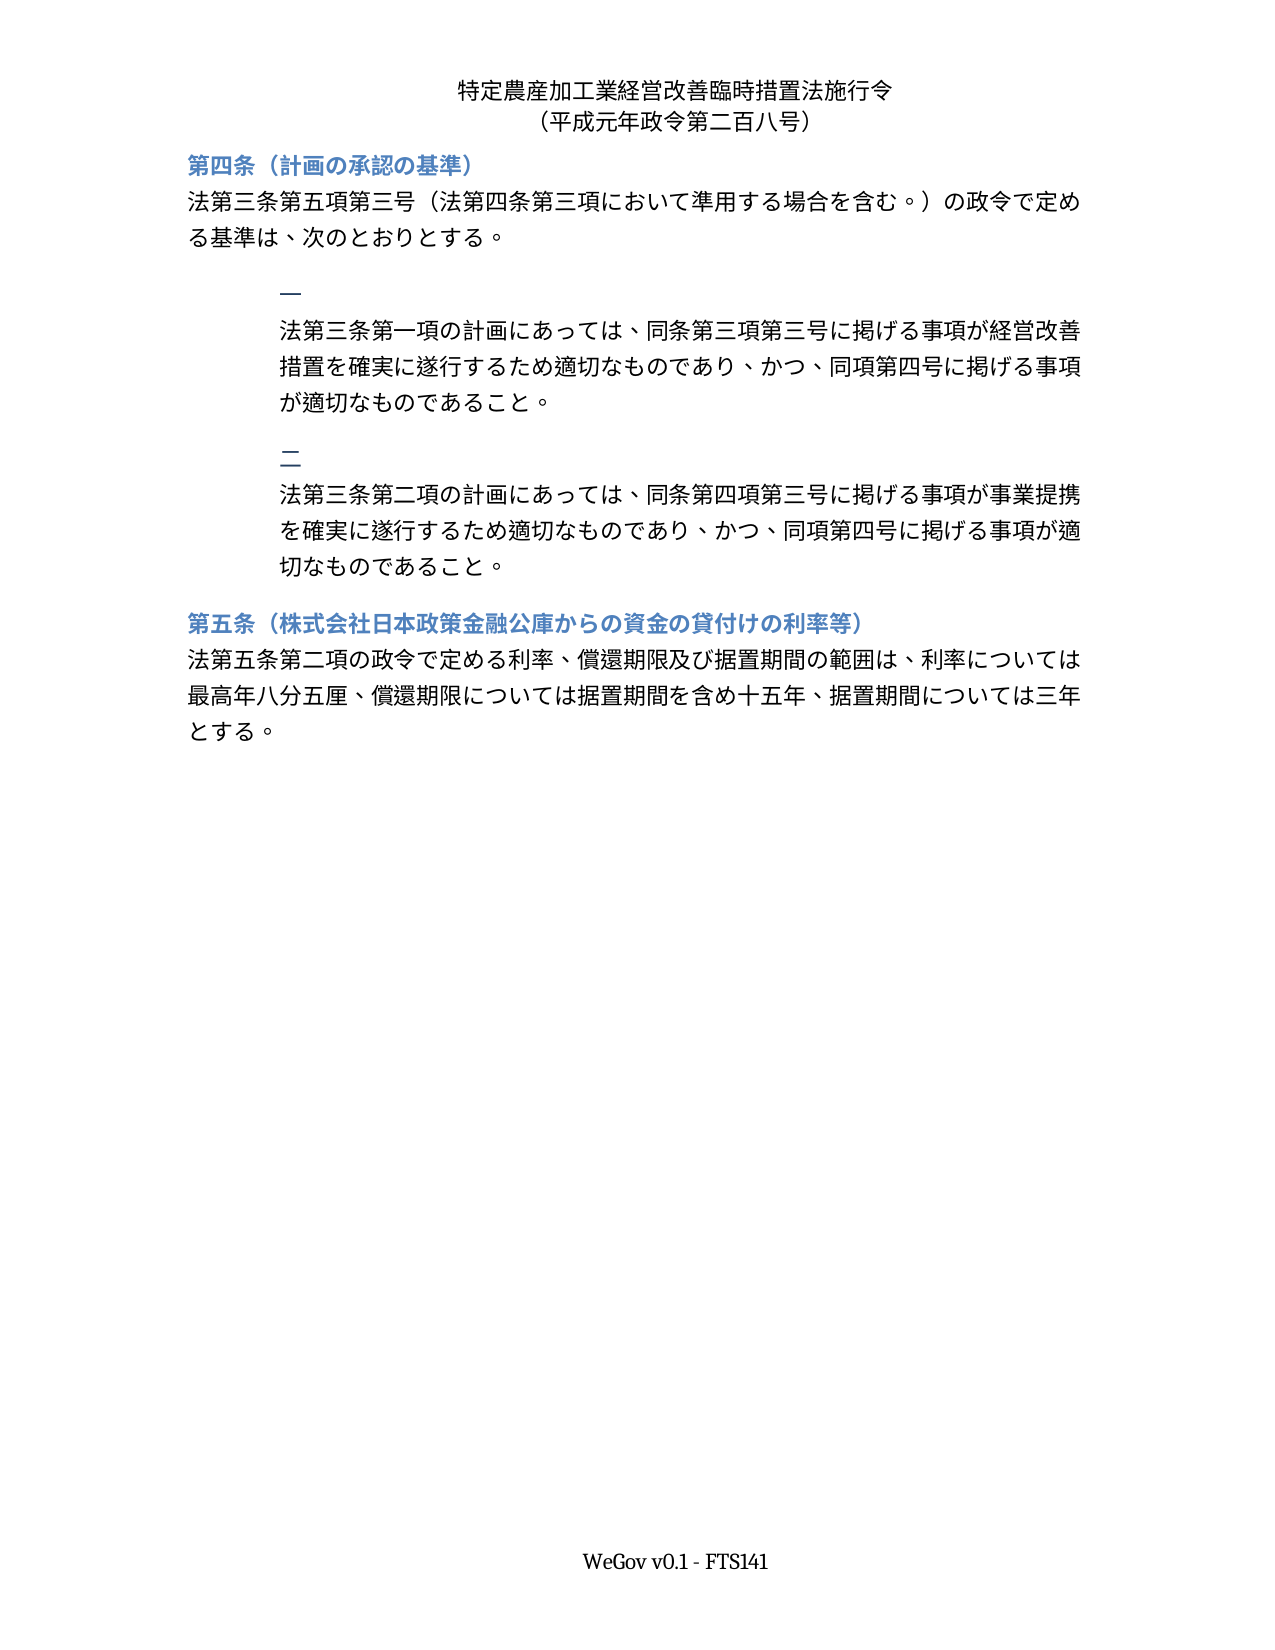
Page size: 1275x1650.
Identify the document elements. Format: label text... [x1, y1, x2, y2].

text 法第三条第五項第三号（法第四条第三項において準用する場合を含む。）の政令で定める基準は、次のとおりとする。 [187, 186, 1087, 253]
subtitle 第五条（株式会社日本政策金融公庫からの資金の貸付けの利率等） [187, 608, 1087, 639]
subtitle 第四条（計画の承認の基準） [187, 150, 1087, 181]
subtitle 一 [279, 279, 1087, 310]
text 法第三条第一項の計画にあっては、同条第三項第三号に掲げる事項が経営改善措置を確実に遂行するため適切なものであり、かつ、同項第四号に掲げる事項が適切なものであること。 [279, 314, 1087, 418]
text 法第五条第二項の政令で定める利率、償還期限及び据置期間の範囲は、利率については最高年八分五厘、償還期限については据置期間を含め十五年、据置期間については三年とする。 [187, 644, 1087, 747]
subtitle 二 [279, 443, 1087, 474]
text 法第三条第二項の計画にあっては、同条第四項第三号に掲げる事項が事業提携を確実に遂行するため適切なものであり、かつ、同項第四号に掲げる事項が適切なものであること。 [279, 479, 1087, 582]
